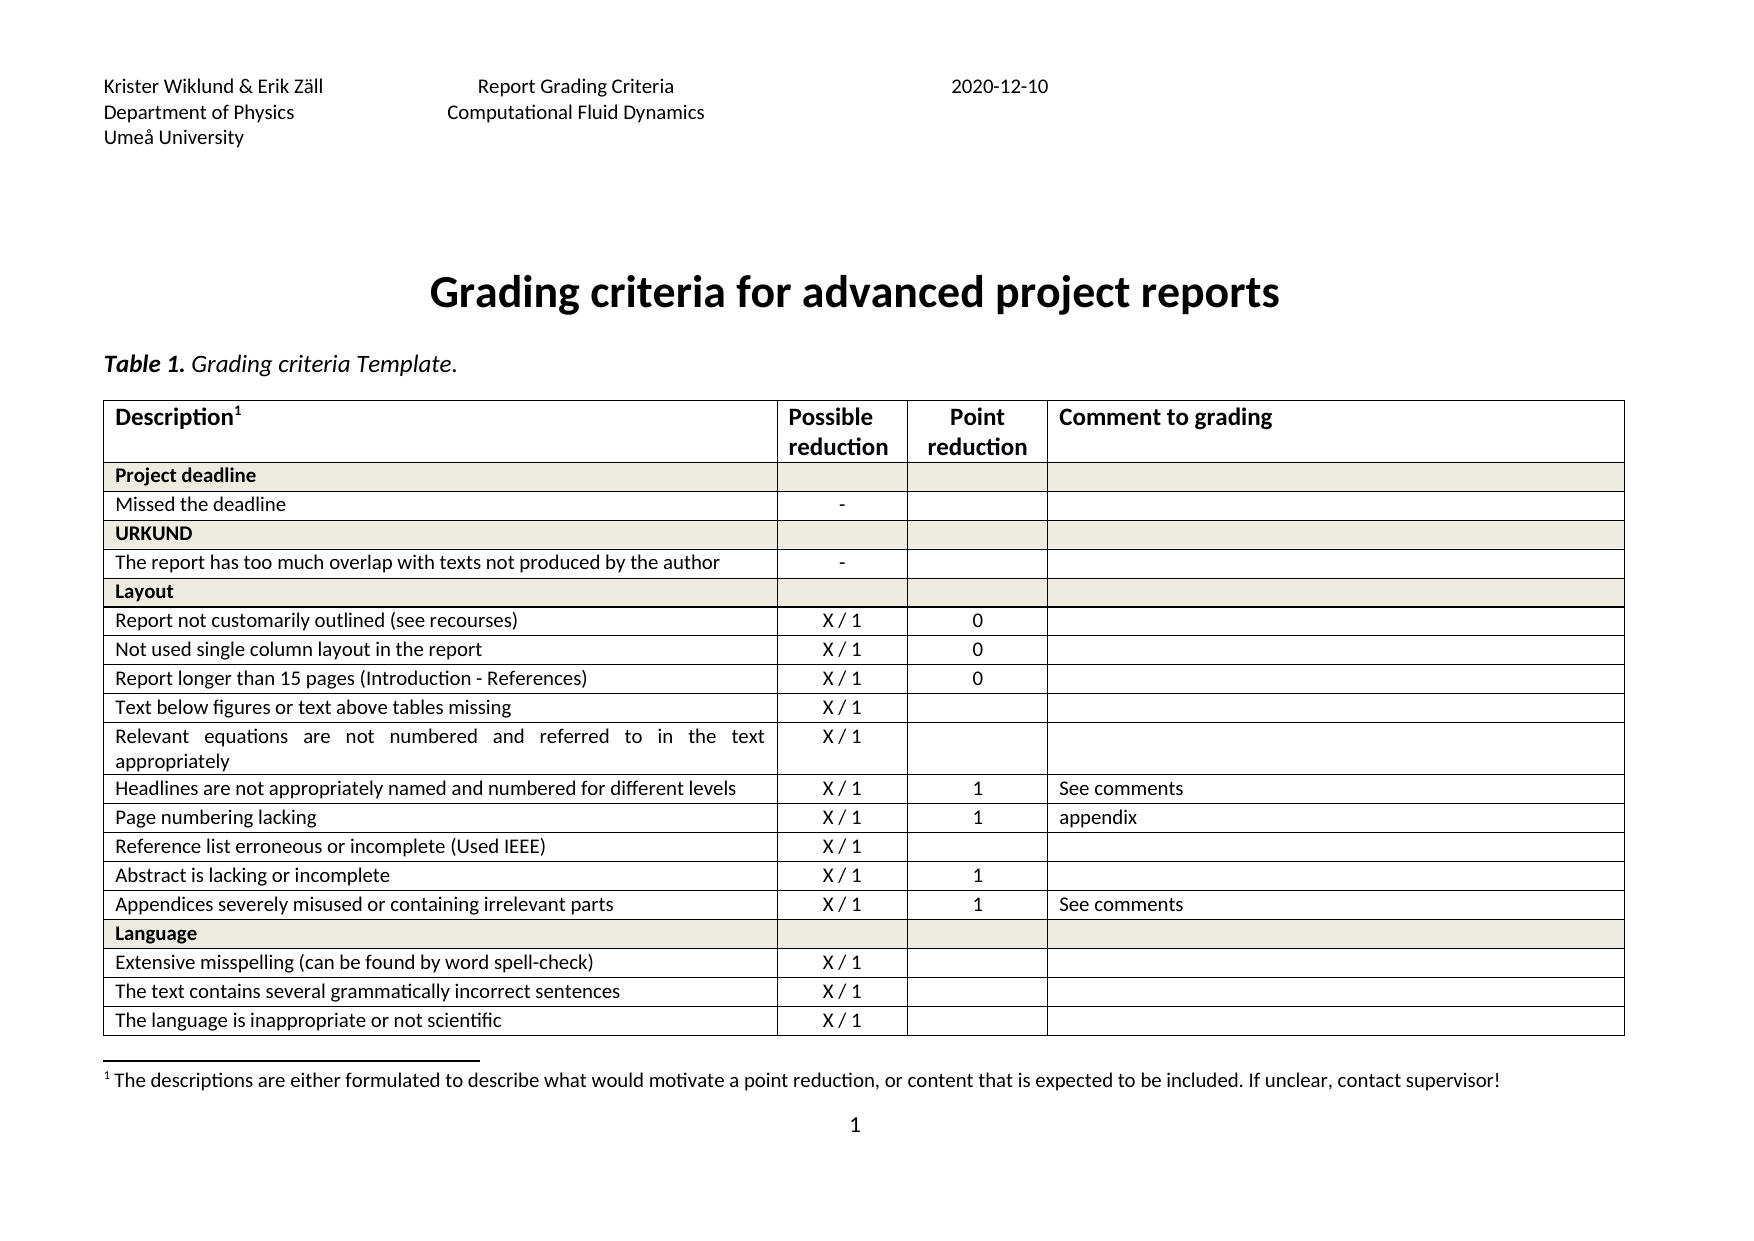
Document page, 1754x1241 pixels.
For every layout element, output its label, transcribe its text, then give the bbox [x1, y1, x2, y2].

table_cell [1048, 636, 1624, 664]
table_cell Page numbering lacking [104, 804, 777, 832]
table_cell [908, 694, 1047, 722]
table_cell [1048, 694, 1624, 722]
table_cell The report has too much overlap with texts not produced by the author [104, 550, 777, 577]
table_cell [908, 492, 1047, 519]
table_cell [1048, 978, 1624, 1006]
table_cell [908, 723, 1047, 774]
table_cell URKUND [104, 521, 777, 548]
table_cell X / 1 [778, 636, 907, 664]
table_header Point reduction [908, 401, 1047, 462]
table_cell X / 1 [778, 804, 907, 832]
table_cell - [778, 492, 907, 519]
table_cell 0 [908, 608, 1047, 635]
table_cell [908, 463, 1047, 491]
table_cell Extensive misspelling (can be found by word spell-check) [104, 949, 777, 977]
table_cell [1048, 550, 1624, 577]
table_cell [778, 920, 907, 948]
table_cell X / 1 [778, 891, 907, 919]
table_cell [1048, 463, 1624, 491]
table_cell [908, 949, 1047, 977]
table_cell Appendices severely misused or containing irrelevant parts [104, 891, 777, 919]
table_header Comment to grading [1048, 401, 1624, 462]
table_cell [908, 550, 1047, 577]
table_cell 1 [908, 862, 1047, 890]
table_cell [1048, 833, 1624, 861]
table_cell X / 1 [778, 978, 907, 1006]
table_cell Report longer than 15 pages (Introduction - References) [104, 665, 777, 693]
table_cell The text contains several grammatically incorrect sentences [104, 978, 777, 1006]
table_cell Relevant equations are not numbered and referred to in the text appropriately [104, 723, 777, 774]
table_cell [1048, 723, 1624, 774]
table_cell [908, 978, 1047, 1006]
table_cell [1048, 920, 1624, 948]
table_cell 1 [908, 891, 1047, 919]
text Grading criteria for advanced project reports [103, 263, 1606, 319]
table_cell [1048, 579, 1624, 606]
table_cell Project deadline [104, 463, 777, 491]
table_cell Report not customarily outlined (see recourses) [104, 608, 777, 635]
table_cell [1048, 665, 1624, 693]
table_cell [778, 521, 907, 548]
table_cell Headlines are not appropriately named and numbered for different levels [104, 775, 777, 803]
text Table 1. Grading criteria Template. [103, 348, 1606, 379]
table_cell X / 1 [778, 608, 907, 635]
table_cell Not used single column layout in the report [104, 636, 777, 664]
table_cell Layout [104, 579, 777, 606]
table_cell [908, 579, 1047, 606]
table_cell The language is inappropriate or not scientific [104, 1007, 777, 1035]
table_cell X / 1 [778, 1007, 907, 1035]
table_cell X / 1 [778, 949, 907, 977]
table_cell [908, 1007, 1047, 1035]
table_header Description [104, 401, 777, 462]
table_cell 0 [908, 636, 1047, 664]
table_cell [908, 833, 1047, 861]
table_cell Abstract is lacking or incomplete [104, 862, 777, 890]
table_cell appendix [1048, 804, 1624, 832]
table_cell 1 [908, 804, 1047, 832]
table_cell See comments [1048, 775, 1624, 803]
table_cell [908, 521, 1047, 548]
table_cell [1048, 1007, 1624, 1035]
table_cell [778, 463, 907, 491]
table_cell X / 1 [778, 775, 907, 803]
table_cell [908, 920, 1047, 948]
table_cell [1048, 608, 1624, 635]
table_cell X / 1 [778, 833, 907, 861]
table_cell Missed the deadline [104, 492, 777, 519]
table_cell Language [104, 920, 777, 948]
table_cell [1048, 521, 1624, 548]
table_cell X / 1 [778, 665, 907, 693]
table_cell [1048, 862, 1624, 890]
table_cell [1048, 949, 1624, 977]
table_cell 0 [908, 665, 1047, 693]
table_cell See comments [1048, 891, 1624, 919]
table_cell [1048, 492, 1624, 519]
table_cell X / 1 [778, 862, 907, 890]
table_cell Text below figures or text above tables missing [104, 694, 777, 722]
table_cell Reference list erroneous or incomplete (Used IEEE) [104, 833, 777, 861]
table_cell [778, 579, 907, 606]
table_cell X / 1 [778, 723, 907, 774]
table_cell X / 1 [778, 694, 907, 722]
table_cell - [778, 550, 907, 577]
table_header Possible reduction [778, 401, 907, 462]
table_cell 1 [908, 775, 1047, 803]
